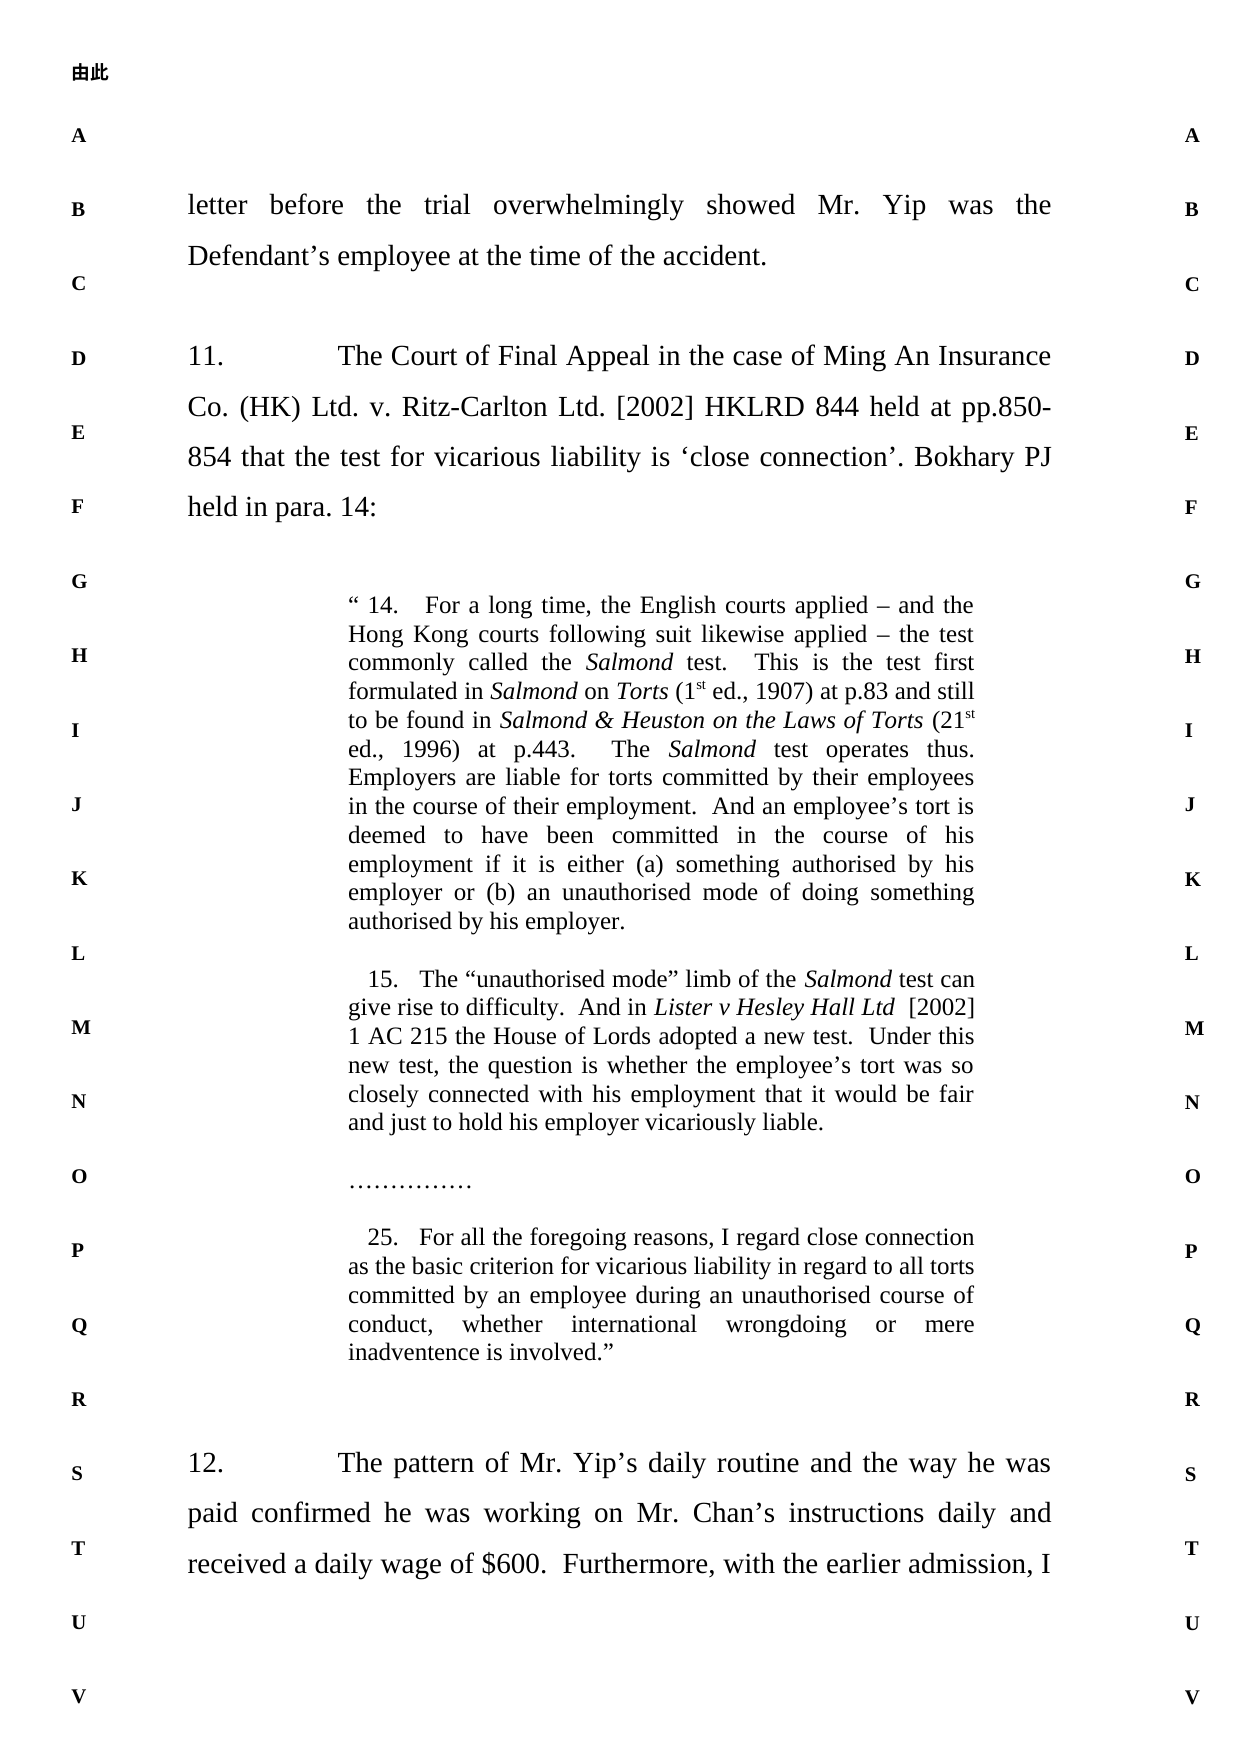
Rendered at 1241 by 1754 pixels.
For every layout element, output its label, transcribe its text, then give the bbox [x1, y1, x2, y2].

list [187, 1445, 1053, 1579]
text …………… [348, 1165, 975, 1194]
text 25. For all the foregoing reasons, I regard close connection as the basic criterion for vicarious liability in regard to all torts committed by an employee during an unauthorised course of conduct, whether international wrongdoing or mere inadventence is involved.” [348, 1222, 975, 1366]
list The Court of Final Appeal in the case of Ming An Insurance Co. (HK) Ltd. v. Ritz-Carlton Ltd. [2002] HKLRD 844 held at pp.850-854 that the test for vicarious liability is ‘close connection’. Bokhary PJ held in para. 14: [187, 338, 1053, 523]
text 15. The “unauthorised mode” limb of the Salmond test can give rise to difficulty. And in Lister v Hesley Hall Ltd [2002] 1 AC 215 the House of Lords adopted a new test. Under this new test, the question is whether the employee’s tort was so closely connected with his employment that it would be fair and just to hold his employer vicariously liable. [348, 964, 975, 1136]
text “ 14. For a long time, the English courts applied – and the Hong Kong courts following suit likewise applied – the test commonly called the Salmond test. This is the test first formulated in Salmond on Torts (1st ed., 1907) at p.83 and still to be found in Salmond & Heuston on the Laws of Torts (21st ed., 1996) at p.443. The Salmond test operates thus. Employers are liable for torts committed by their employees in the course of their employment. And an employee’s tort is deemed to have been committed in the course of his employment if it is either (a) something authorised by his employer or (b) an unauthorised mode of doing something authorised by his employer. [348, 590, 975, 935]
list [187, 187, 1053, 271]
